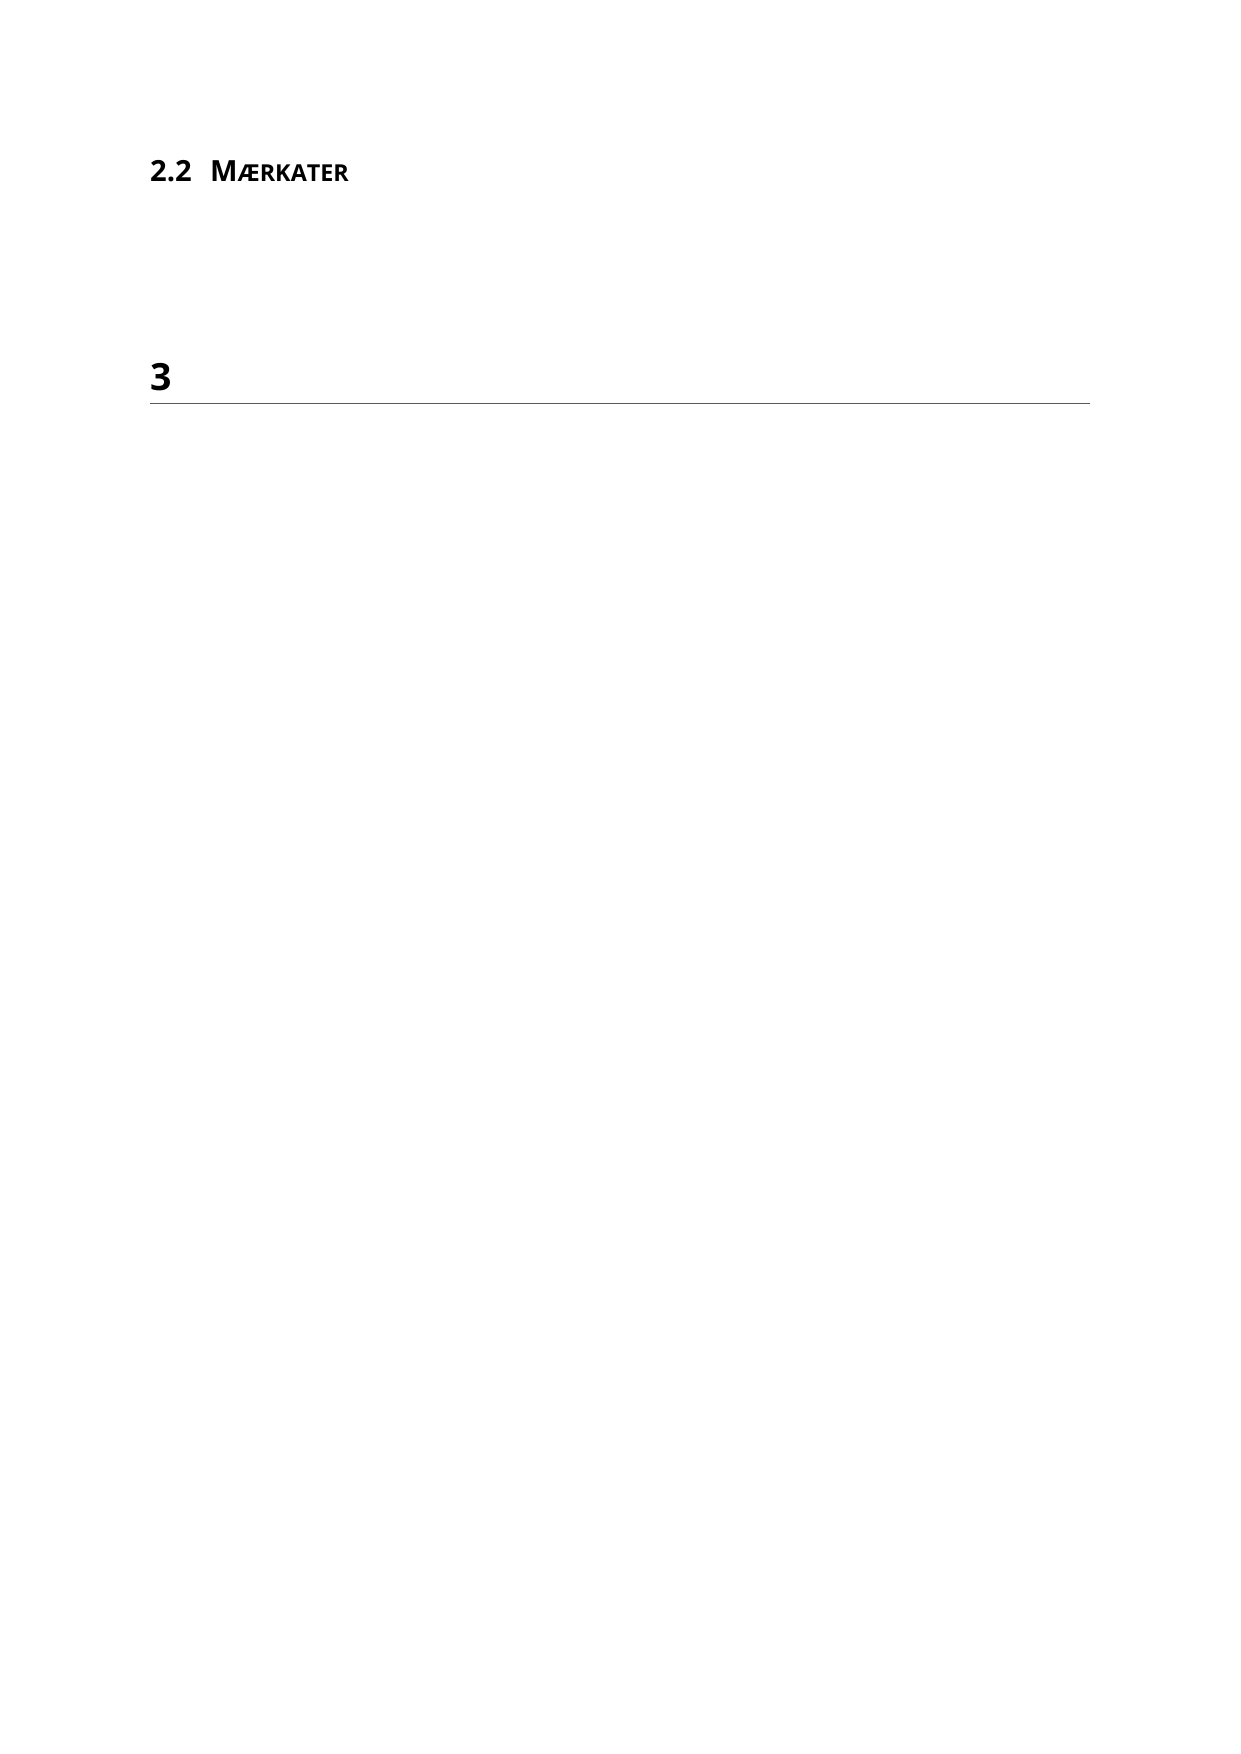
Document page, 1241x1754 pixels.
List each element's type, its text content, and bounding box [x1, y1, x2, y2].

subtitle Mærkater [150, 150, 1090, 190]
